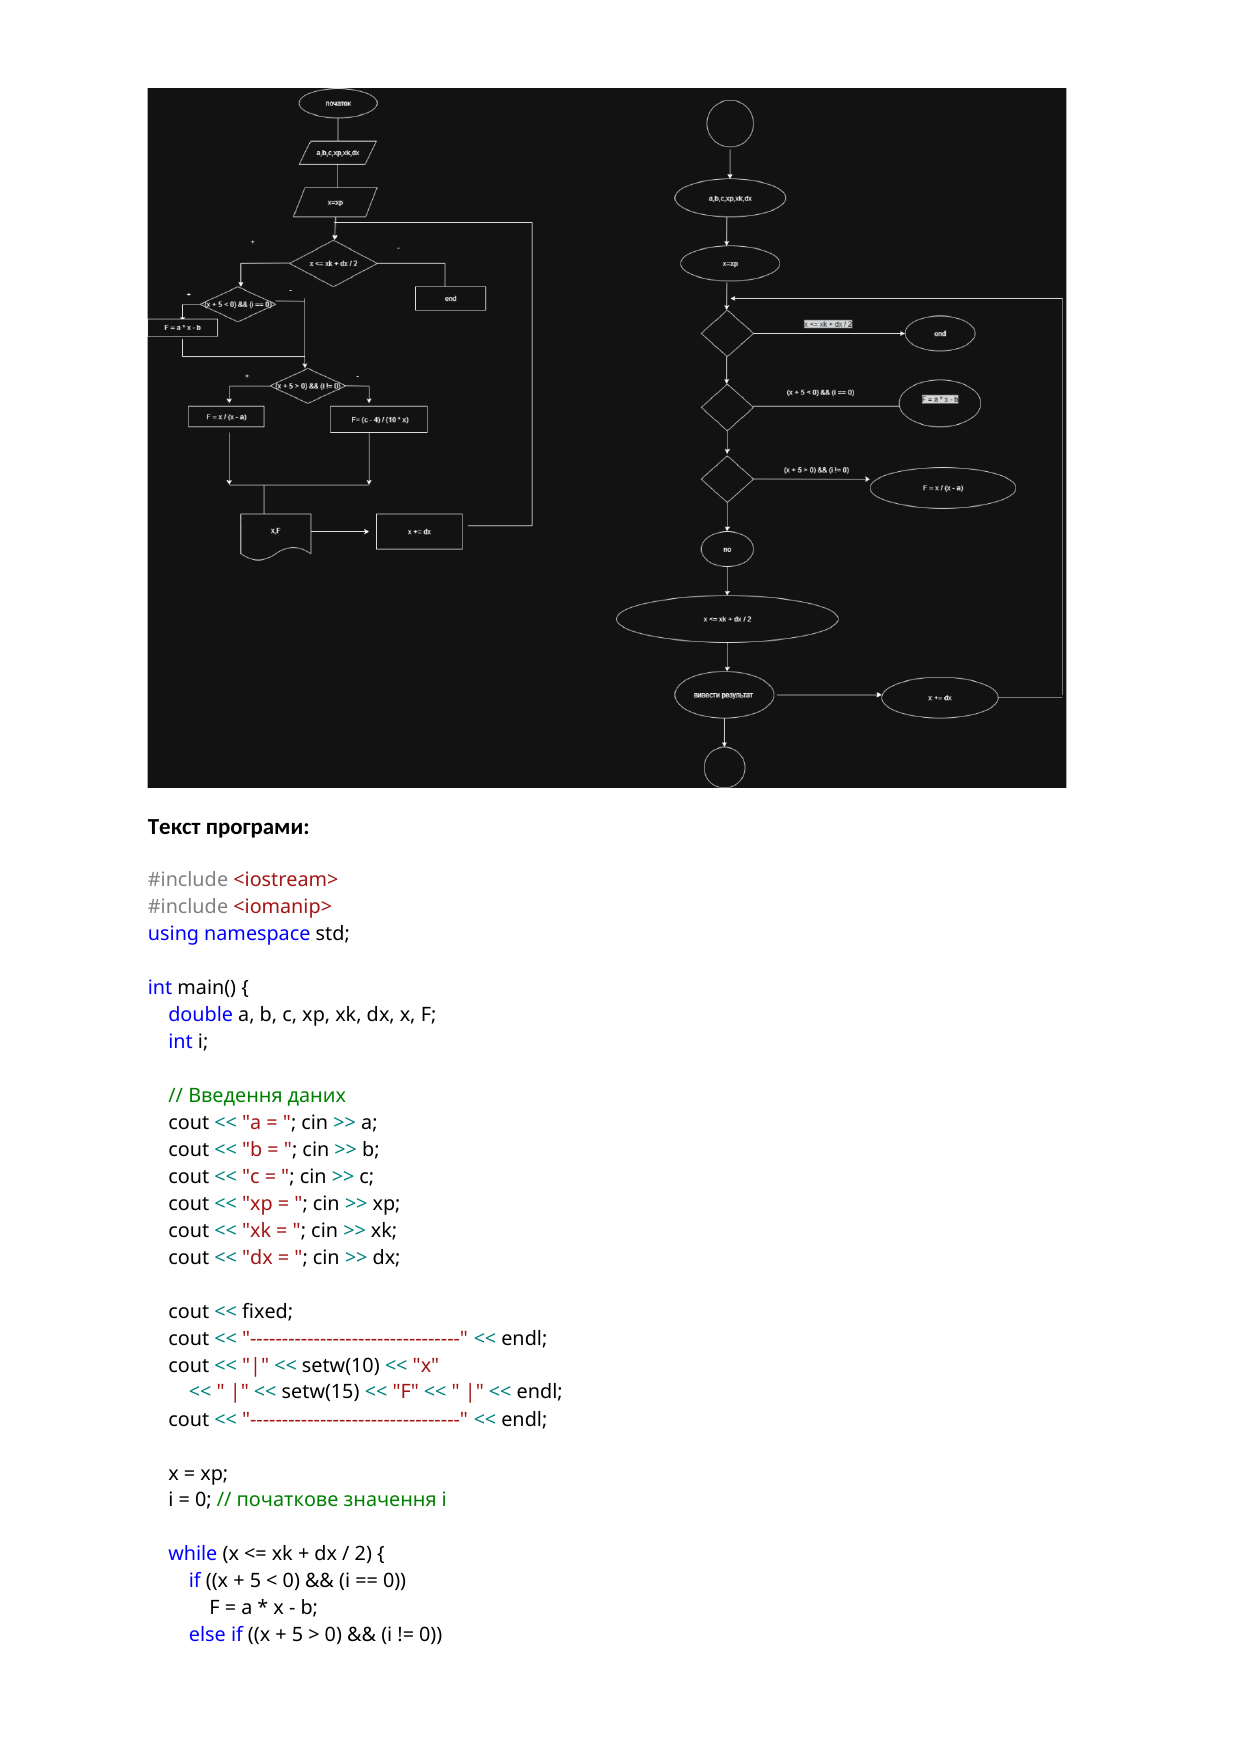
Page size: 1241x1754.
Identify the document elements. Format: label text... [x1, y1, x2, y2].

text #include <iomanip> [148, 892, 1152, 919]
text else if ((x + 5 > 0) && (i != 0)) [148, 1621, 1152, 1648]
text while (x <= xk + dx / 2) { [148, 1540, 1152, 1567]
text int main() { [148, 973, 1152, 1000]
text cout << "---------------------------------" << endl; [148, 1324, 1152, 1351]
text double a, b, c, xp, xk, dx, x, F; [148, 1000, 1152, 1027]
text i = 0; // початкове значення i [148, 1486, 1152, 1513]
text #include <iostream> [148, 865, 1152, 892]
text cout << "xp = "; cin >> xp; [148, 1189, 1152, 1216]
text using namespace std; [148, 919, 1152, 946]
text << " |" << setw(15) << "F" << " |" << endl; [148, 1378, 1152, 1405]
text cout << "---------------------------------" << endl; [148, 1405, 1152, 1432]
text // Введення даних [148, 1081, 1152, 1108]
text cout << "b = "; cin >> b; [148, 1135, 1152, 1162]
picture [147, 88, 1067, 788]
text cout << "xk = "; cin >> xk; [148, 1216, 1152, 1243]
text int i; [148, 1027, 1152, 1054]
text Текст програми: [148, 812, 1152, 840]
text cout << "dx = "; cin >> dx; [148, 1243, 1152, 1270]
text cout << "|" << setw(10) << "x" [148, 1351, 1152, 1378]
text F = a * x - b; [148, 1594, 1152, 1621]
text if ((x + 5 < 0) && (i == 0)) [148, 1567, 1152, 1594]
text cout << "c = "; cin >> c; [148, 1162, 1152, 1189]
text cout << "a = "; cin >> a; [148, 1108, 1152, 1135]
text cout << fixed; [148, 1297, 1152, 1324]
text x = xp; [148, 1459, 1152, 1486]
